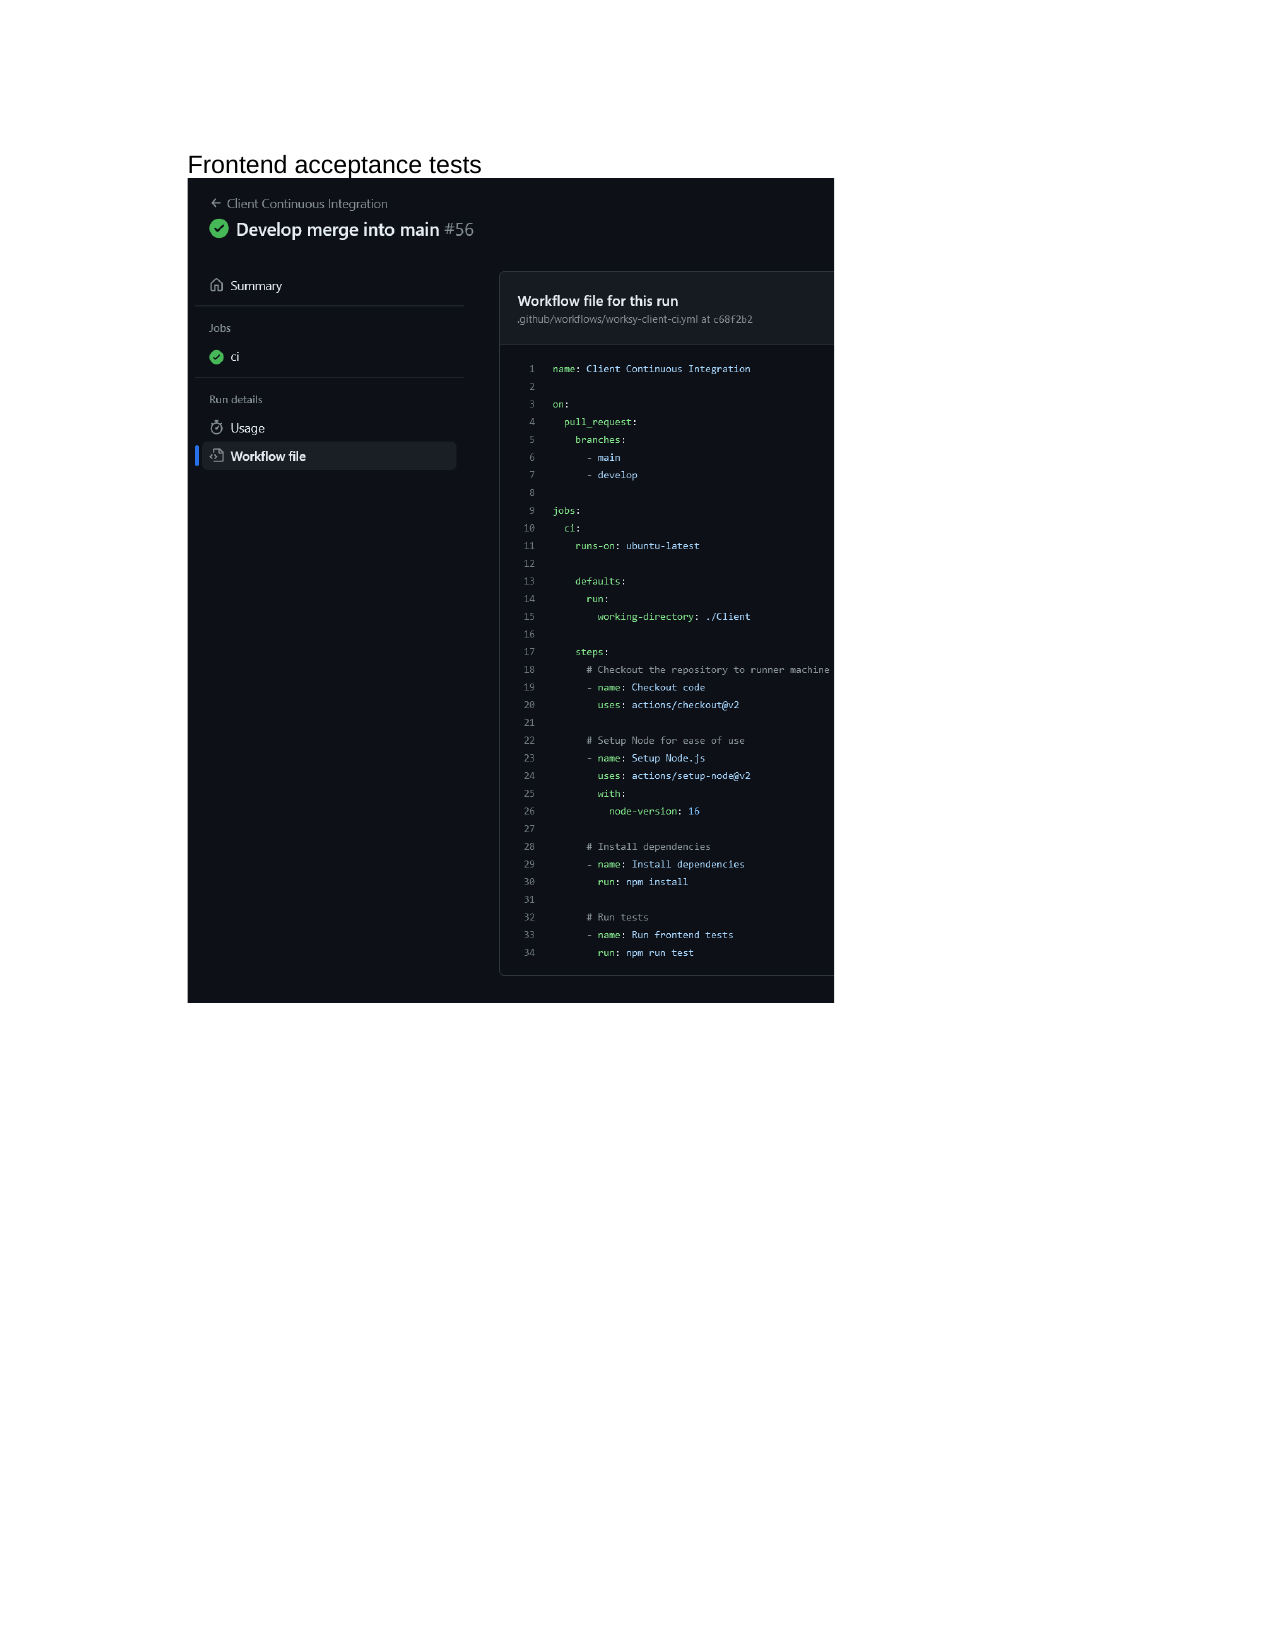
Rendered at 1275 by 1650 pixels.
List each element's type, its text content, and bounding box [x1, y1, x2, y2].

picture [187, 178, 835, 1003]
text Frontend acceptance tests [187, 150, 1087, 179]
